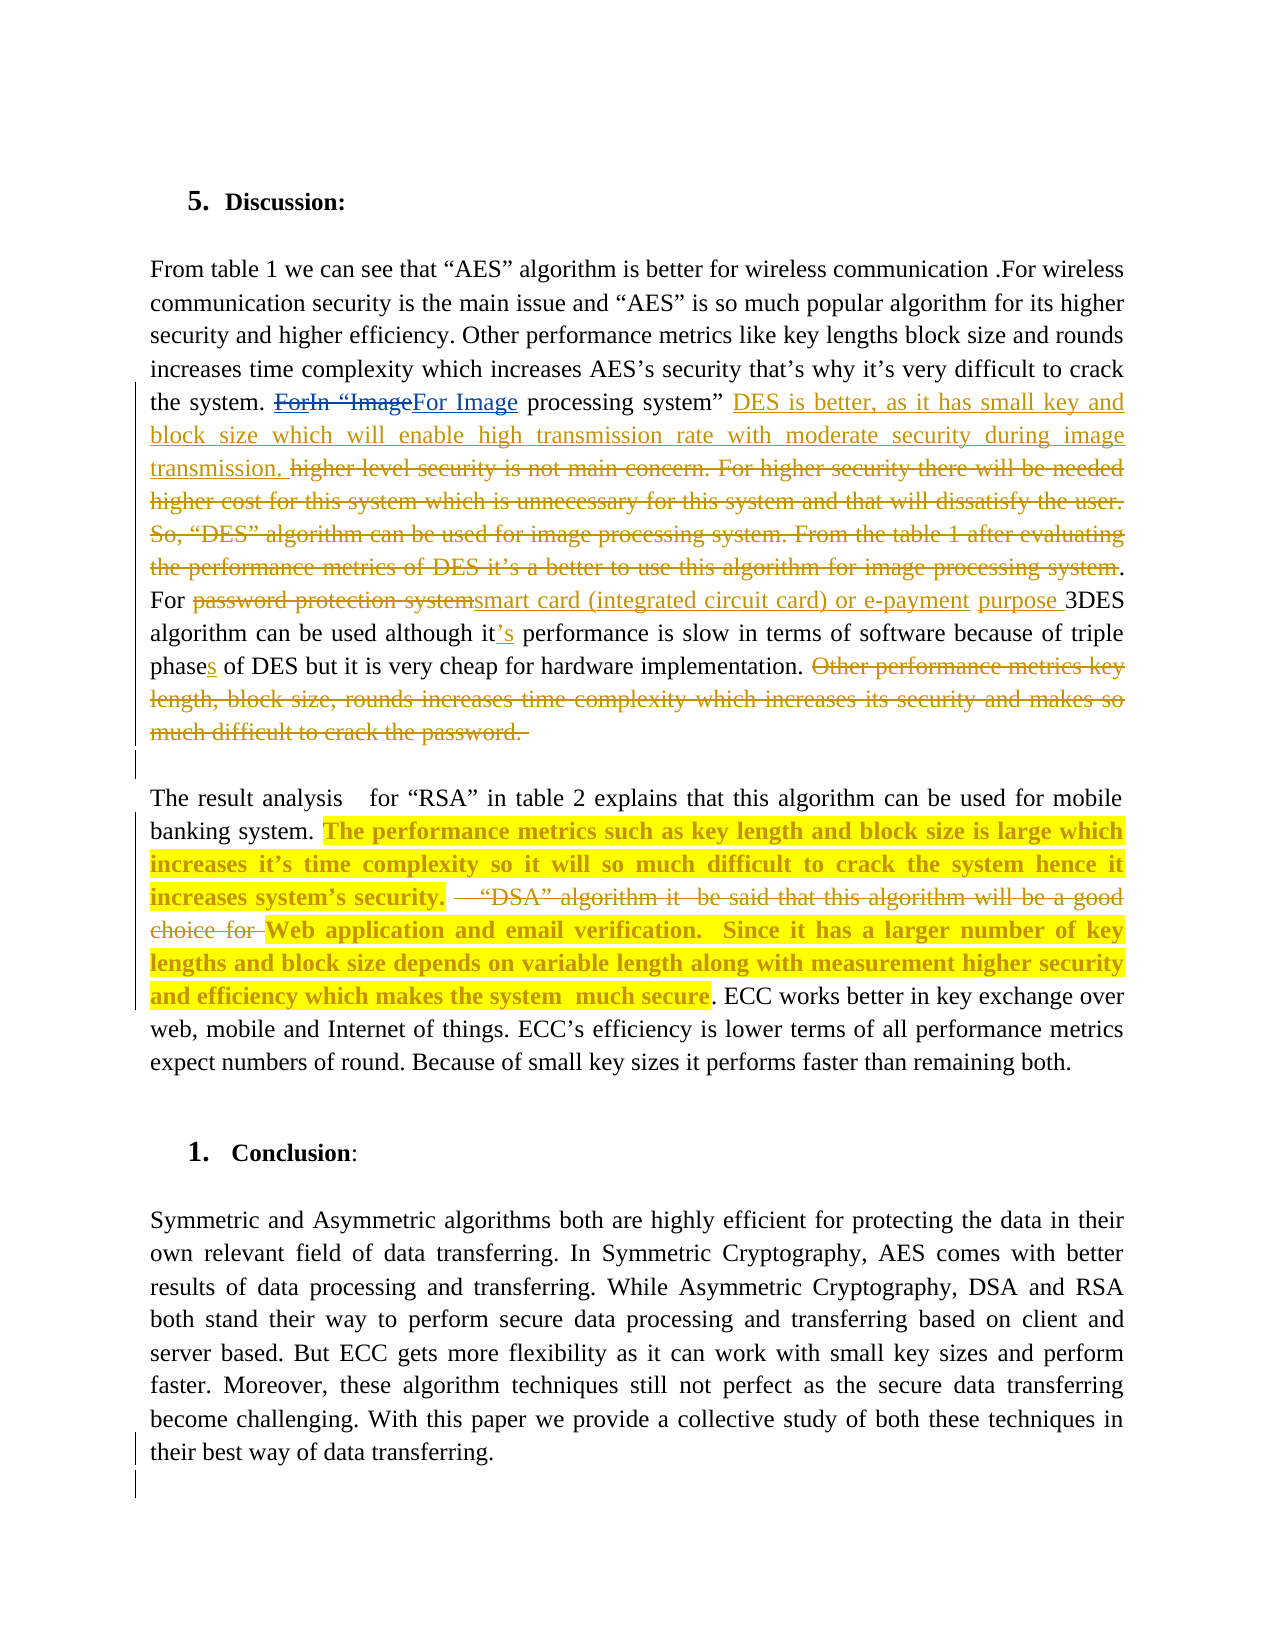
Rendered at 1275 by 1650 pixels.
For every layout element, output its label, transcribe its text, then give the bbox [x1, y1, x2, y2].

text From table 1 we can see that “AES” algorithm is better for wireless communication .For wireless communication security is the main issue and “AES” is so much popular algorithm for its higher security and higher efficiency. Other performance metrics like key lengths block size and rounds increases time complexity which increases AES’s security that’s why it’s very difficult to crack the system. processing system” . For 3DES algorithm can be used although it performance is slow in terms of software because of triple phase of DES but it is very cheap for hardware implementation. [150, 446, 1125, 534]
text The result analysis for “RSA” in table 2 explains that this algorithm can be used for mobile banking system. The performance metrics such as key length and block size is large which increases it’s time complexity so it will so much difficult to crack the system hence it increases system’s security. Web application and email verification. Since it has a larger number of key lengths and block size depends on variable length along with measurement higher security and efficiency which makes the system much secure. ECC works better in key exchange over web, mobile and Internet of things. ECC’s efficiency is lower terms of all performance metrics expect numbers of round. Because of small key sizes it performs faster than remaining both. [150, 783, 1125, 849]
text From table 1 we can see that “AES” algorithm is better for wireless communication .For wireless communication security is the main issue and “AES” is so much popular algorithm for its higher security and higher efficiency. Other performance metrics like key lengths block size and rounds increases time complexity which increases AES’s security that’s why it’s very difficult to crack the system. processing system” . For 3DES algorithm can be used although it performance is slow in terms of software because of triple phase of DES but it is very cheap for hardware implementation. [150, 254, 1125, 445]
text Symmetric and Asymmetric algorithms both are highly efficient for protecting the data in their own relevant field of data transferring. In Symmetric Cryptography, AES comes with better results of data processing and transferring. While Asymmetric Cryptography, DSA and RSA both stand their way to perform secure data processing and transferring based on client and server based. But ECC gets more flexibility as it can work with small key sizes and perform faster. Moreover, these algorithm techniques still not perfect as the secure data transferring become challenging. With this paper we provide a collective study of both these techniques in their best way of data transferring. [150, 1206, 1125, 1465]
text From table 1 we can see that “AES” algorithm is better for wireless communication .For wireless communication security is the main issue and “AES” is so much popular algorithm for its higher security and higher efficiency. Other performance metrics like key lengths block size and rounds increases time complexity which increases AES’s security that’s why it’s very difficult to crack the system. processing system” . For 3DES algorithm can be used although it performance is slow in terms of software because of triple phase of DES but it is very cheap for hardware implementation. [150, 701, 1125, 746]
text The result analysis for “RSA” in table 2 explains that this algorithm can be used for mobile banking system. The performance metrics such as key length and block size is large which increases it’s time complexity so it will so much difficult to crack the system hence it increases system’s security. Web application and email verification. Since it has a larger number of key lengths and block size depends on variable length along with measurement higher security and efficiency which makes the system much secure. ECC works better in key exchange over web, mobile and Internet of things. ECC’s efficiency is lower terms of all performance metrics expect numbers of round. Because of small key sizes it performs faster than remaining both. [150, 878, 1125, 931]
text From table 1 we can see that “AES” algorithm is better for wireless communication .For wireless communication security is the main issue and “AES” is so much popular algorithm for its higher security and higher efficiency. Other performance metrics like key lengths block size and rounds increases time complexity which increases AES’s security that’s why it’s very difficult to crack the system. processing system” . For 3DES algorithm can be used although it performance is slow in terms of software because of triple phase of DES but it is very cheap for hardware implementation. [150, 536, 1125, 699]
list Discussion: [187, 183, 1125, 217]
list Conclusion: [187, 1134, 1125, 1167]
text The result analysis for “RSA” in table 2 explains that this algorithm can be used for mobile banking system. The performance metrics such as key length and block size is large which increases it’s time complexity so it will so much difficult to crack the system hence it increases system’s security. Web application and email verification. Since it has a larger number of key lengths and block size depends on variable length along with measurement higher security and efficiency which makes the system much secure. ECC works better in key exchange over web, mobile and Internet of things. ECC’s efficiency is lower terms of all performance metrics expect numbers of round. Because of small key sizes it performs faster than remaining both. [150, 977, 1125, 1076]
